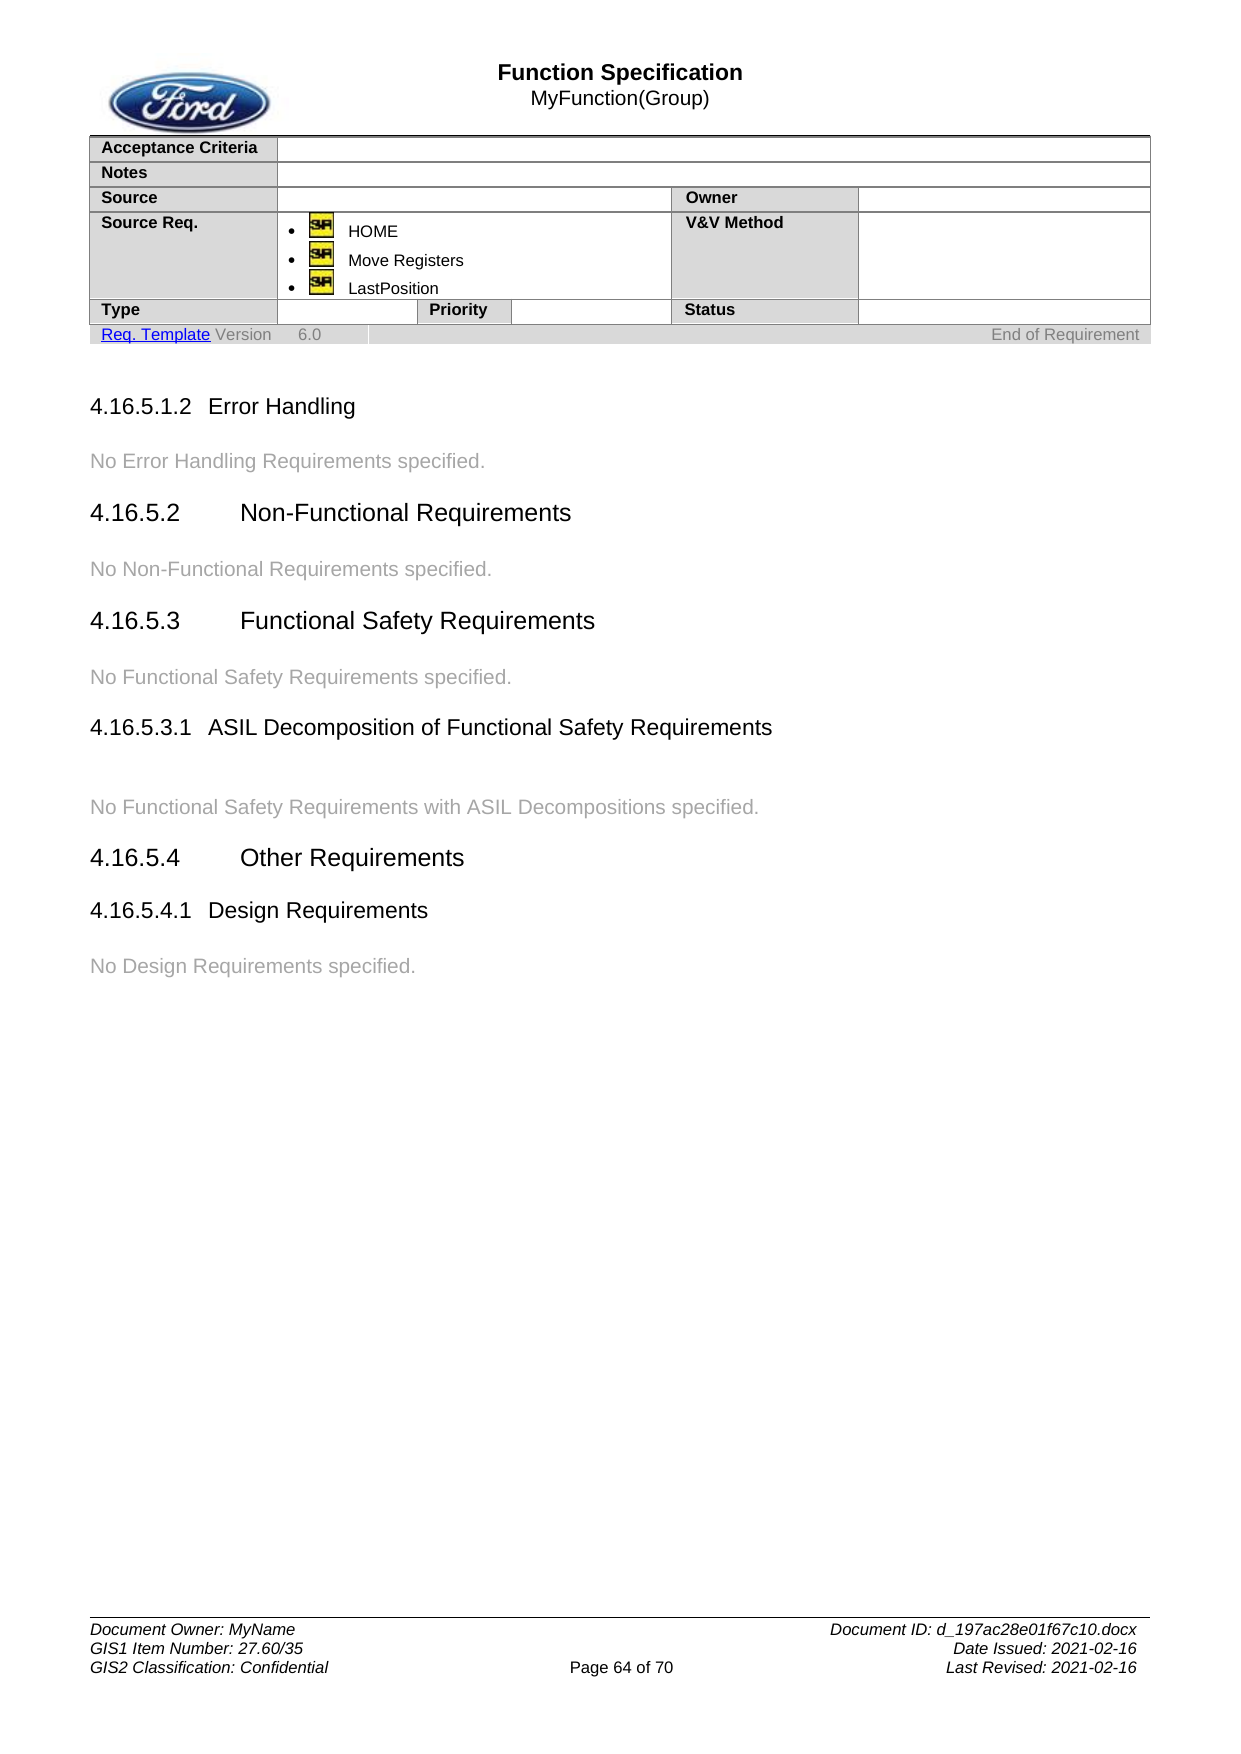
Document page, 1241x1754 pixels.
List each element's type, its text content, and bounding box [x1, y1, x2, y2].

table_cell Notes [90, 163, 277, 186]
table_cell Status [672, 300, 858, 323]
text No Functional Safety Requirements with ASIL Decompositions specified. [90, 794, 1150, 818]
table_cell V&V Method [672, 213, 858, 298]
table_cell Priority [418, 300, 511, 323]
picture [309, 269, 334, 295]
subtitle Other Requirements [90, 843, 1150, 872]
subtitle ASIL Decomposition of Functional Safety Requirements [90, 714, 1150, 740]
table_cell [859, 300, 1150, 323]
table_cell [859, 213, 1150, 298]
table_cell Source [90, 188, 277, 211]
table_cell [859, 188, 1150, 211]
table_cell Source Req. [90, 213, 277, 298]
table_cell Acceptance Criteria [90, 138, 277, 161]
subtitle Non-Functional Requirements [90, 498, 1150, 527]
text No Design Requirements specified. [90, 954, 1150, 978]
table_cell [278, 188, 671, 211]
table_cell Req. Template Version [90, 325, 287, 344]
subtitle Error Handling [90, 393, 1150, 419]
text No Error Handling Requirements specified. [90, 449, 1150, 473]
table_cell [278, 300, 417, 323]
text No Functional Safety Requirements specified. [90, 665, 1150, 689]
subtitle Design Requirements [90, 897, 1150, 923]
picture [309, 212, 334, 238]
table_cell [278, 138, 1150, 161]
table_cell 6.0 [287, 325, 368, 344]
table_cell HOME Move Registers LastPosition [278, 213, 671, 298]
table_cell [278, 163, 1150, 186]
subtitle Functional Safety Requirements [90, 606, 1150, 635]
table_cell Owner [672, 188, 858, 211]
text No Non-Functional Requirements specified. [90, 557, 1150, 581]
picture [309, 241, 334, 267]
table_cell End of Requirement [369, 325, 1151, 344]
table_cell [512, 300, 671, 323]
picture [89, 53, 290, 136]
table_cell Type [90, 300, 277, 323]
